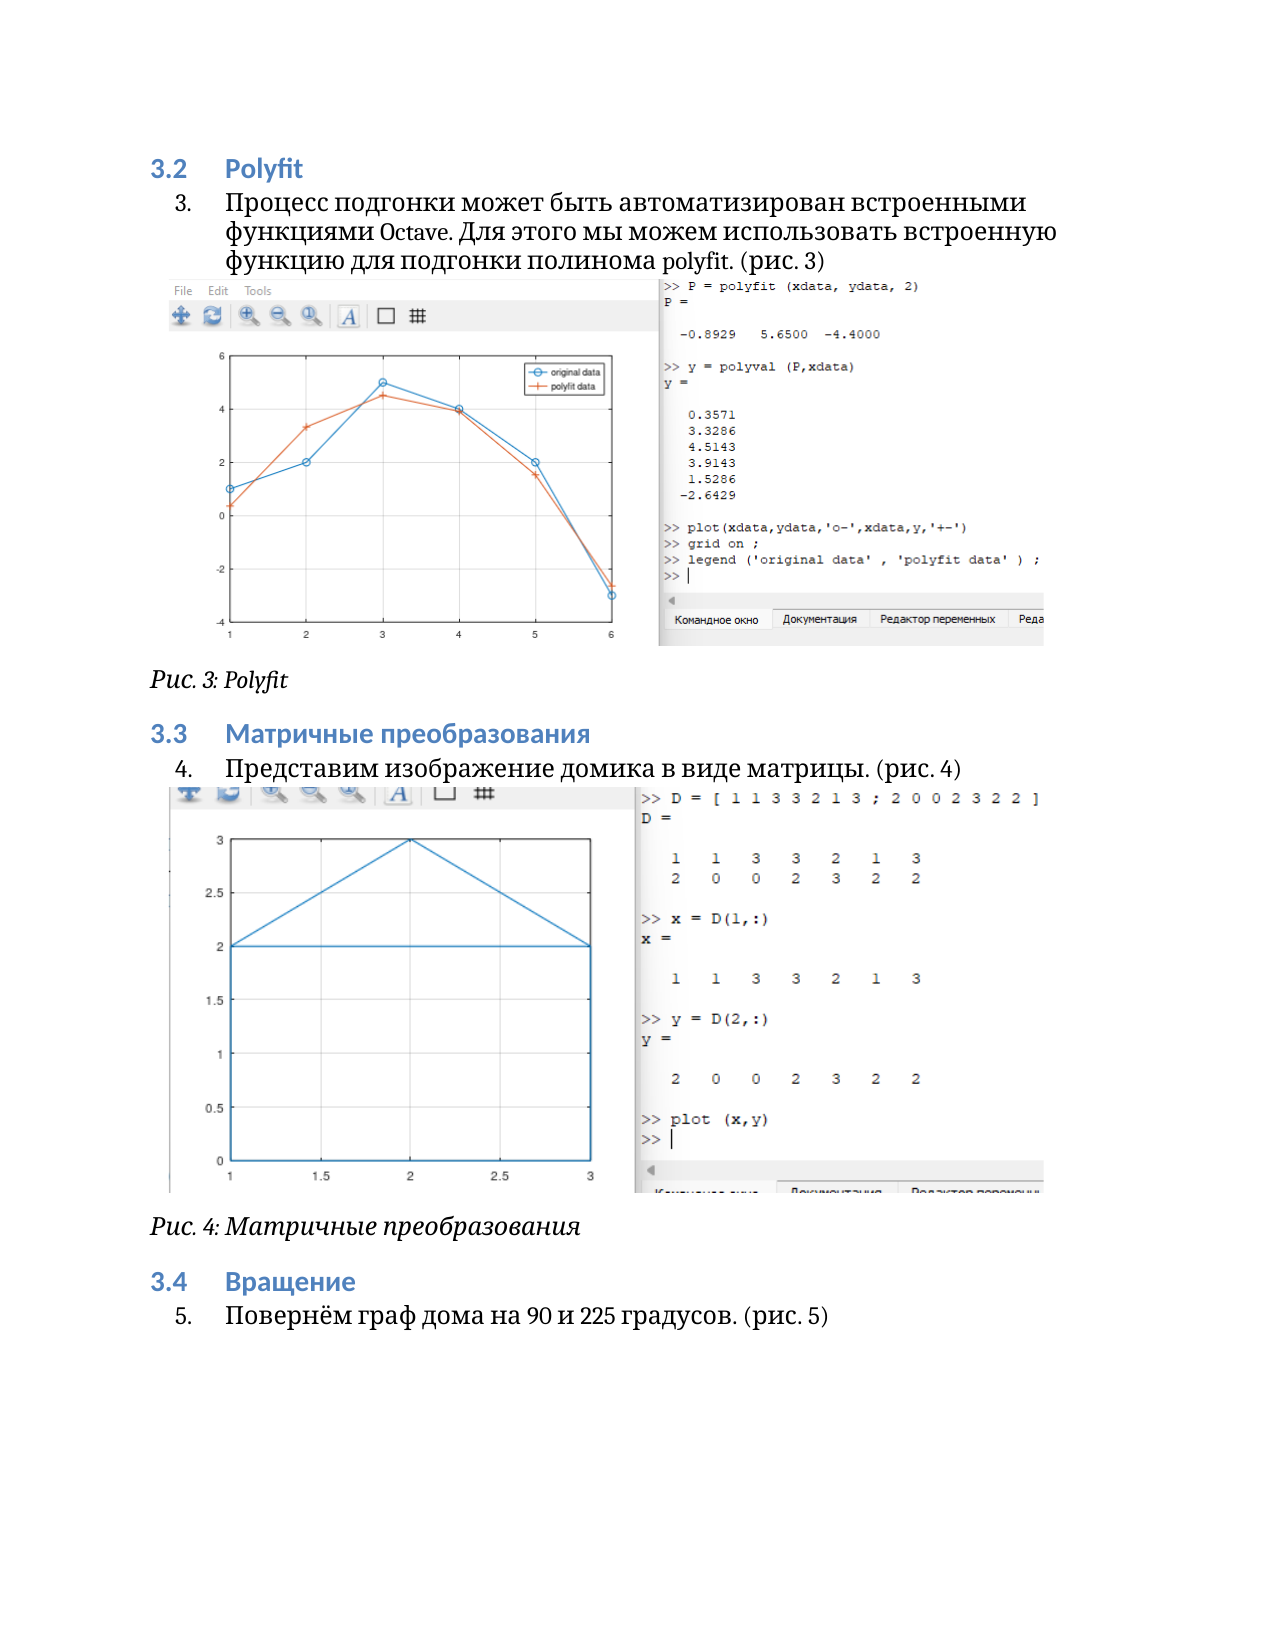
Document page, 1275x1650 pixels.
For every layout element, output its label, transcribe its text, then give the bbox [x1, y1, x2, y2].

list Процесс подгонки может быть автоматизирован встроенными функциями Octave. Для этого мы можем использовать встроенную функцию для подгонки полинома polyfit. (рис. 3) [175, 189, 1125, 276]
picture [168, 787, 1044, 1193]
picture [168, 279, 1044, 646]
subtitle 3.3 Матричные преобразования [150, 716, 1125, 751]
text Рис. 3: Polyfit [150, 666, 1125, 695]
list Повернём граф дома на 90 и 225 градусов. (рис. 5) [175, 1302, 1125, 1331]
text Рис. 4: Матричные преобразования [150, 1213, 1125, 1242]
subtitle 3.2 Polyfit [150, 150, 1125, 186]
subtitle 3.4 Вращение [150, 1263, 1125, 1298]
list Представим изображение домика в виде матрицы. (рис. 4) [175, 755, 1125, 784]
